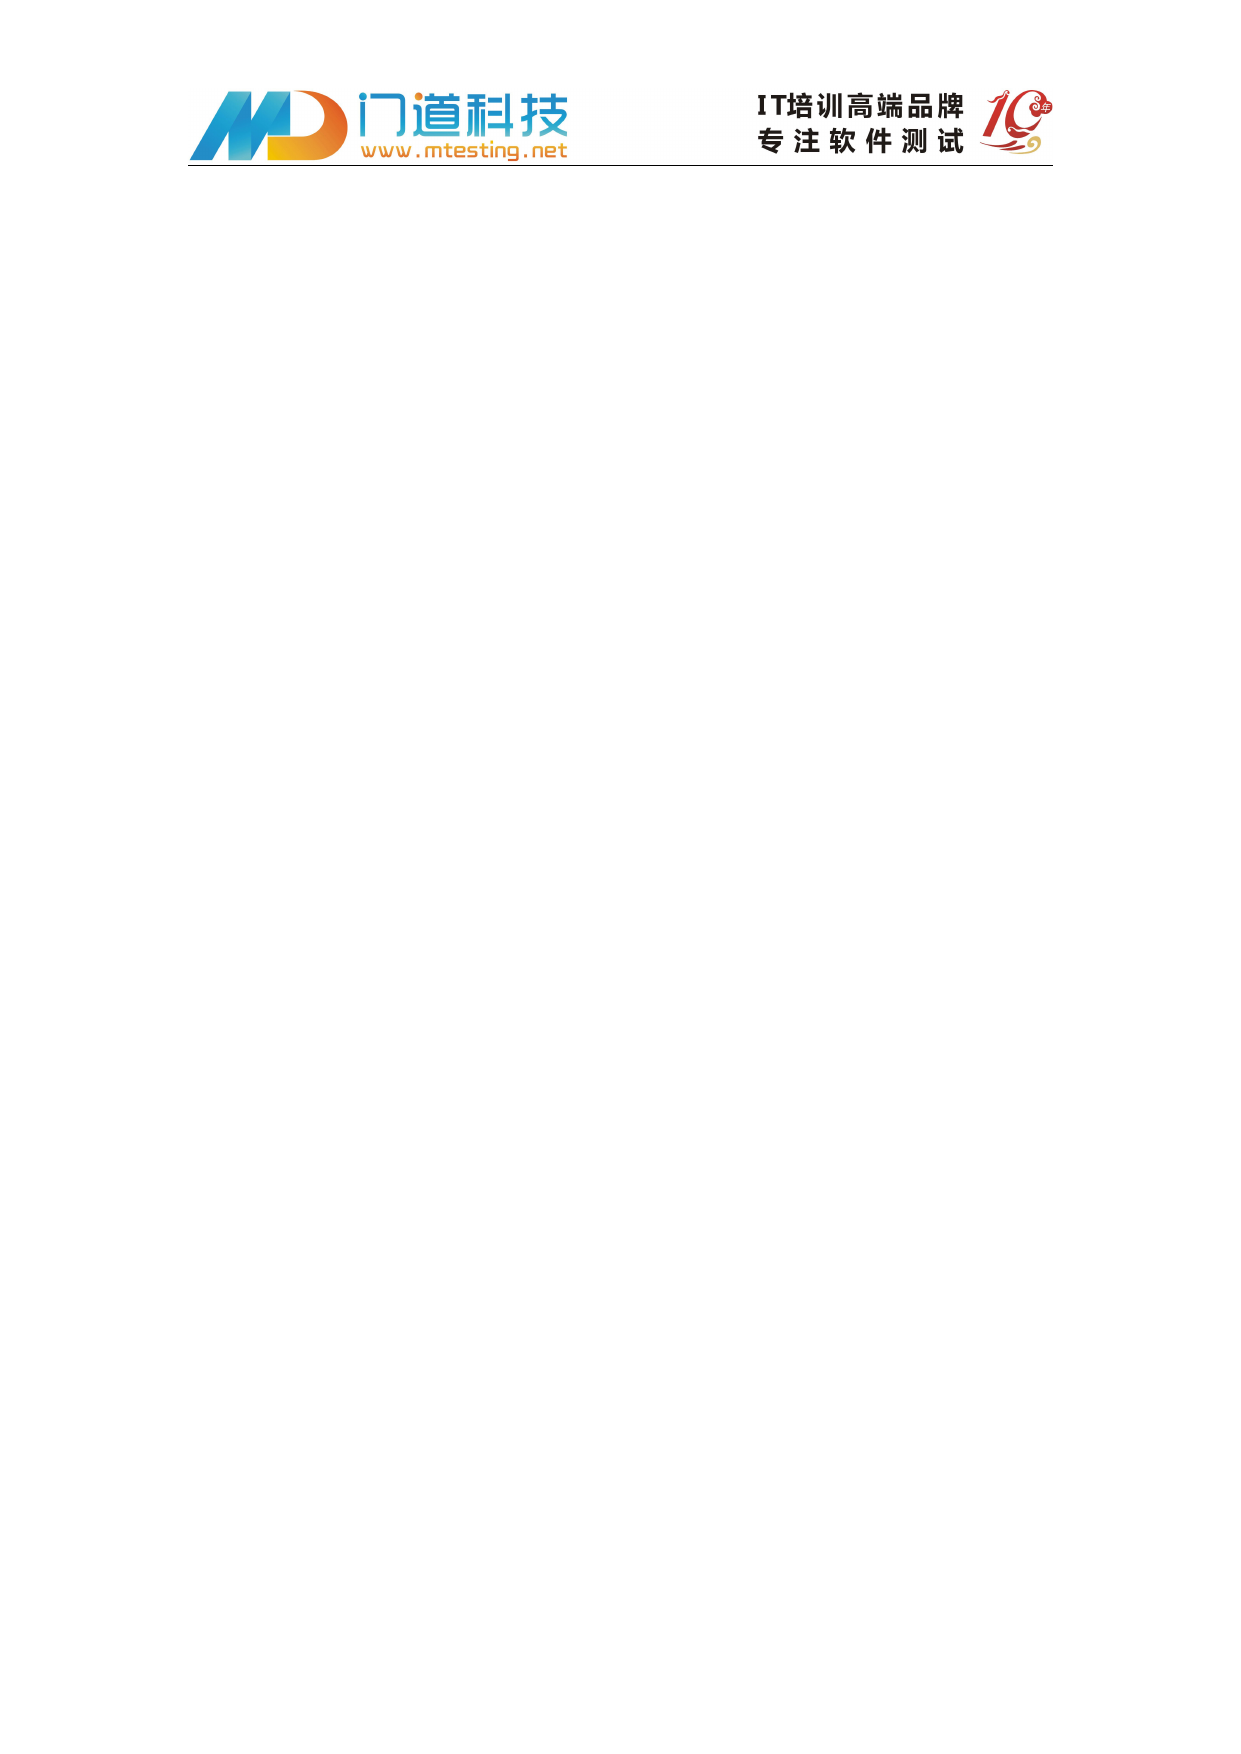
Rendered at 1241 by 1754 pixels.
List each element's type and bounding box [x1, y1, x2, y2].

picture [187, 88, 1053, 163]
